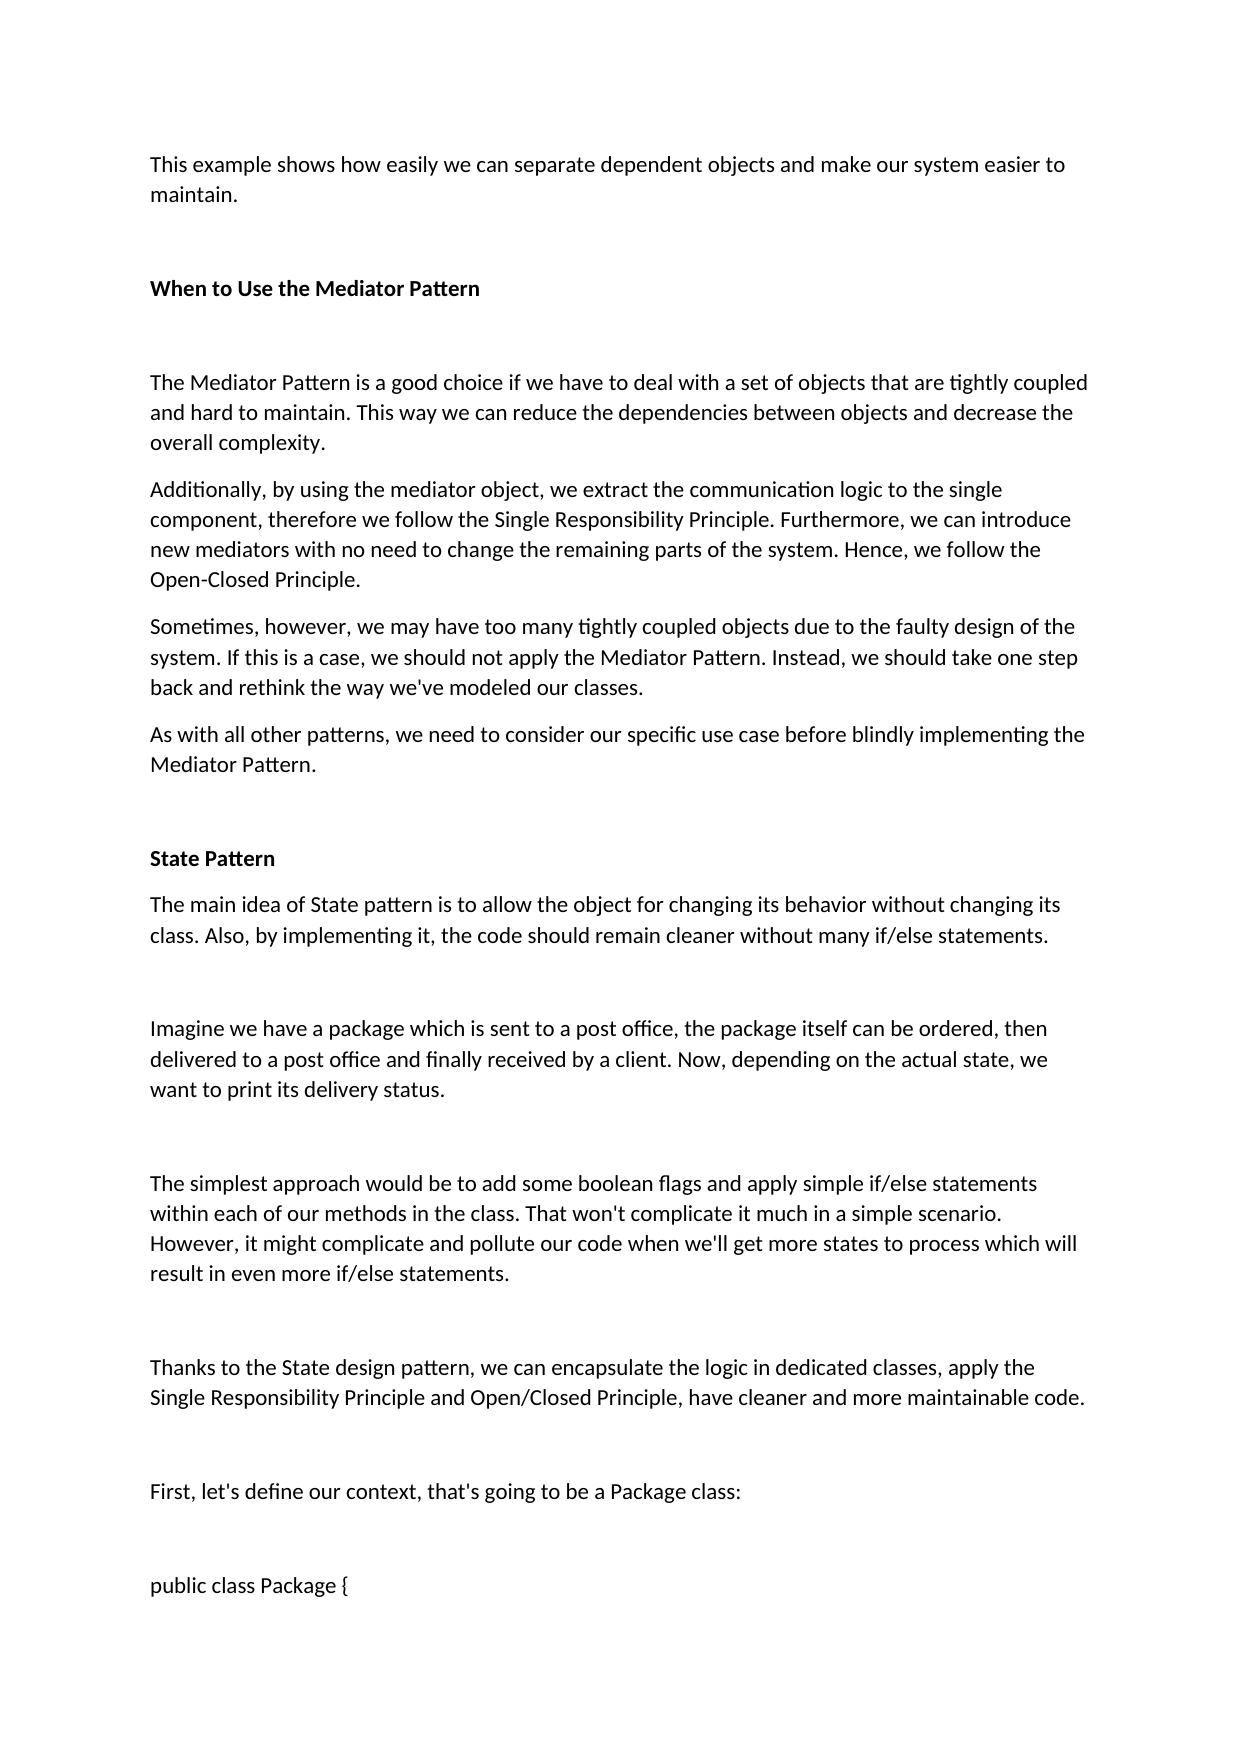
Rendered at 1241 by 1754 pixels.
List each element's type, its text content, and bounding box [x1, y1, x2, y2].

text This example shows how easily we can separate dependent objects and make our system easier to maintain. [150, 150, 1090, 208]
text Sometimes, however, we may have too many tightly coupled objects due to the faulty design of the system. If this is a case, we should not apply the Mediator Pattern. Instead, we should take one step back and rethink the way we've modeled our classes. [150, 612, 1090, 701]
text Additionally, by using the mediator object, we extract the communication logic to the single component, therefore we follow the Single Responsibility Principle. Furthermore, we can introduce new mediators with no need to change the remaining parts of the system. Hence, we follow the Open-Closed Principle. [150, 475, 1090, 594]
text When to Use the Mediator Pattern [150, 274, 1090, 302]
text Thanks to the State design pattern, we can encapsulate the logic in dedicated classes, apply the Single Responsibility Principle and Open/Closed Principle, have cleaner and more maintainable code. [150, 1353, 1090, 1411]
text As with all other patterns, we need to consider our specific use case before blindly implementing the Mediator Pattern. [150, 720, 1090, 778]
text The simplest approach would be to add some boolean flags and apply simple if/else statements within each of our methods in the class. That won't complicate it much in a simple scenario. However, it might complicate and pollute our code when we'll get more states to process which will result in even more if/else statements. [150, 1169, 1090, 1287]
text First, let's define our context, that's going to be a Package class: [150, 1477, 1090, 1505]
text The Mediator Pattern is a good choice if we have to deal with a set of objects that are tightly coupled and hard to maintain. This way we can reduce the dependencies between objects and decrease the overall complexity. [150, 368, 1090, 456]
text public class Package { [150, 1571, 1090, 1599]
text Imagine we have a package which is sent to a post office, the package itself can be ordered, then delivered to a post office and finally received by a client. Now, depending on the actual state, we want to print its delivery status. [150, 1014, 1090, 1103]
text The main idea of State pattern is to allow the object for changing its behavior without changing its class. Also, by implementing it, the code should remain cleaner without many if/else statements. [150, 891, 1090, 949]
text State Pattern [150, 844, 1090, 872]
